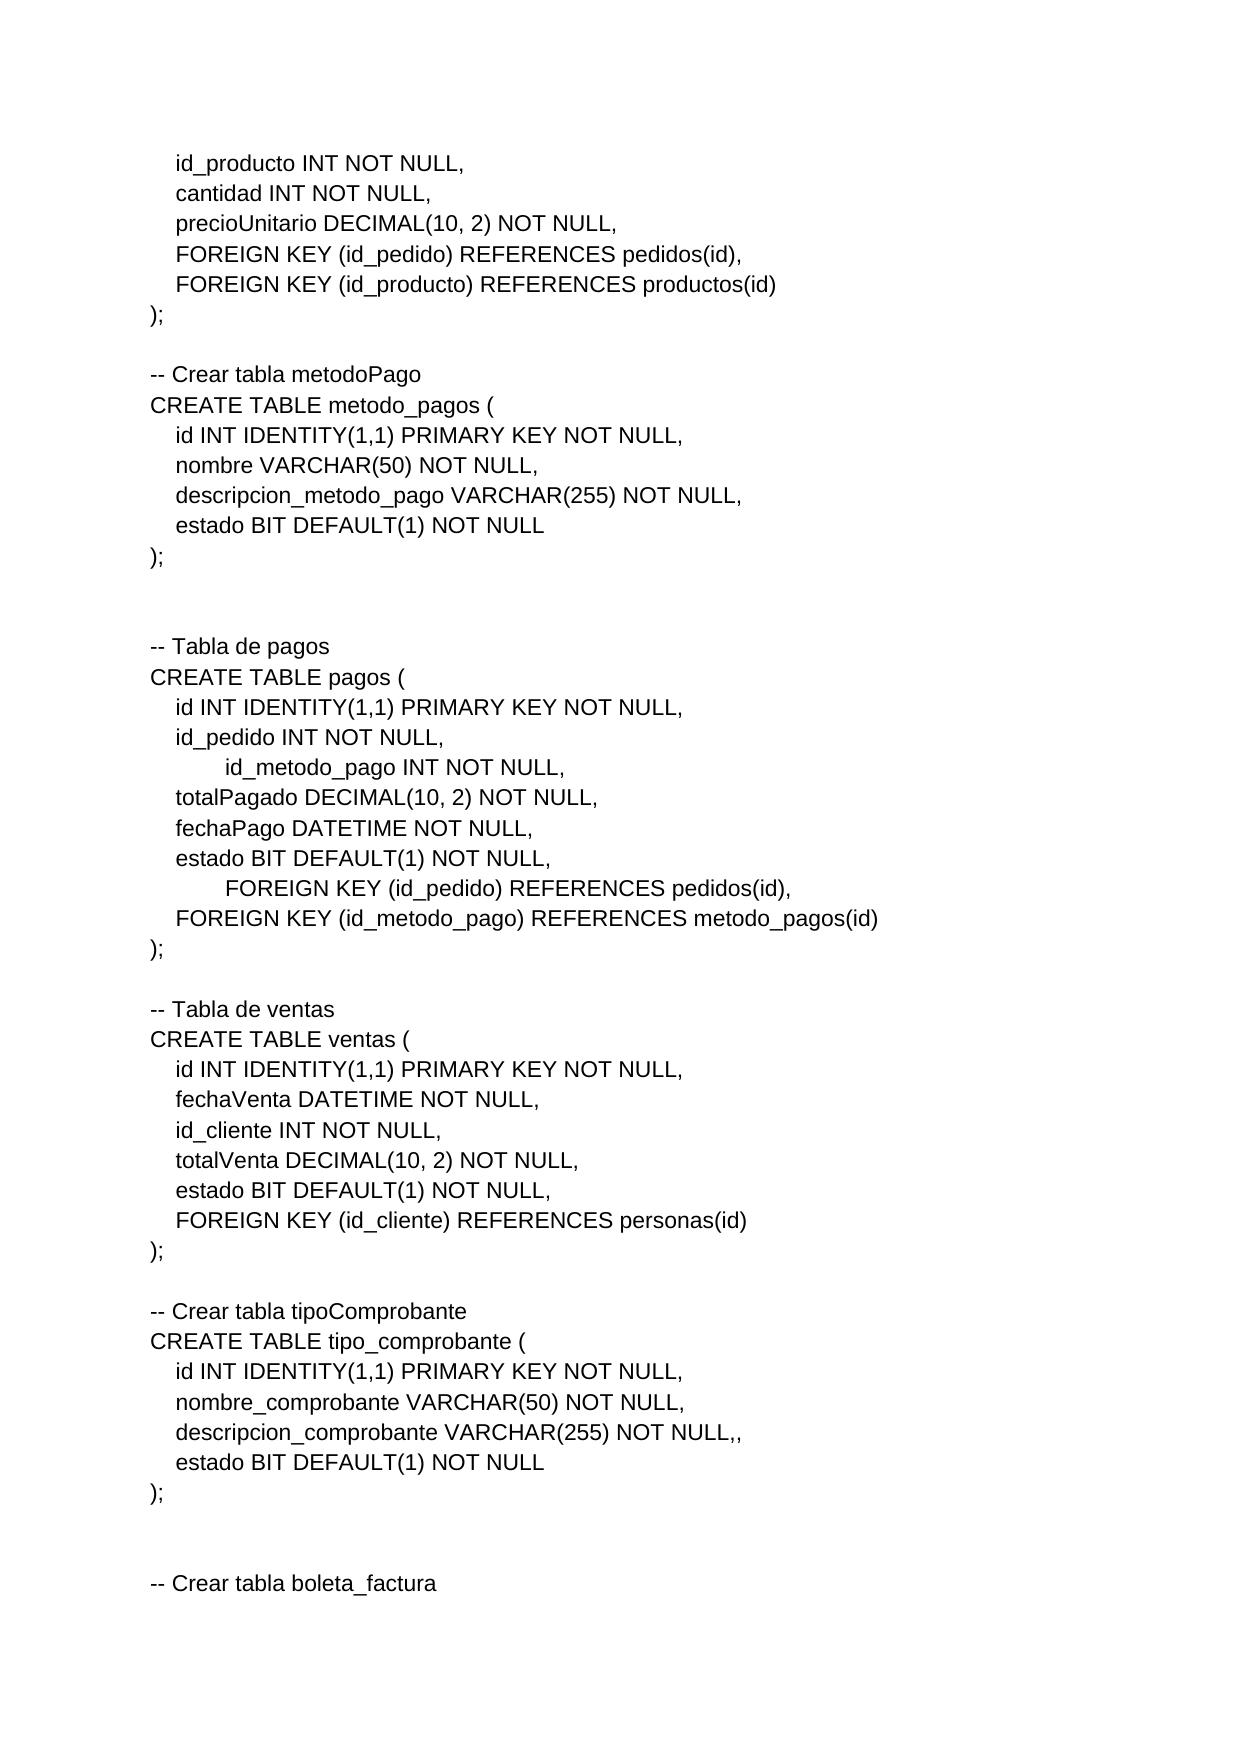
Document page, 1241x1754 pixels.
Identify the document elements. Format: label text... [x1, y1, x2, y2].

text nombre VARCHAR(50) NOT NULL, [150, 452, 1090, 478]
text ); [150, 1479, 1090, 1506]
text CREATE TABLE ventas ( [150, 1026, 1090, 1052]
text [150, 1358, 1090, 1385]
text fechaVenta DATETIME NOT NULL, [150, 1086, 1090, 1113]
text descripcion_metodo_pago VARCHAR(255) NOT NULL, [150, 482, 1090, 509]
text estado BIT DEFAULT(1) NOT NULL, [150, 1177, 1090, 1203]
text ); [150, 935, 1090, 962]
text CREATE TABLE tipo_comprobante ( [150, 1328, 1090, 1354]
text descripcion_comprobante VARCHAR(255) NOT NULL,, [150, 1419, 1090, 1445]
text id INT IDENTITY(1,1) PRIMARY KEY NOT NULL, [150, 694, 1090, 720]
text FOREIGN KEY (id_producto) REFERENCES productos(id) [150, 271, 1090, 297]
text CREATE TABLE metodo_pagos ( [150, 392, 1090, 418]
text ); [150, 1237, 1090, 1264]
text FOREIGN KEY (id_metodo_pago) REFERENCES metodo_pagos(id) [150, 905, 1090, 932]
text CREATE TABLE pagos ( [150, 663, 1090, 690]
text -- Crear tabla boleta_factura [150, 1570, 1090, 1596]
text id INT IDENTITY(1,1) PRIMARY KEY NOT NULL, [150, 1056, 1090, 1083]
text id_producto INT NOT NULL, [150, 150, 1090, 176]
text -- Tabla de pagos [150, 633, 1090, 660]
text ); [150, 301, 1090, 327]
text nombre_comprobante VARCHAR(50) NOT NULL, [150, 1388, 1090, 1415]
text estado BIT DEFAULT(1) NOT NULL [150, 512, 1090, 539]
text precioUnitario DECIMAL(10, 2) NOT NULL, [150, 210, 1090, 237]
text estado BIT DEFAULT(1) NOT NULL [150, 1449, 1090, 1475]
text fechaPago DATETIME NOT NULL, [150, 814, 1090, 841]
text estado BIT DEFAULT(1) NOT NULL, [150, 845, 1090, 871]
text FOREIGN KEY (id_cliente) REFERENCES personas(id) [150, 1207, 1090, 1234]
text id_metodo_pago INT NOT NULL, [150, 754, 1090, 781]
text -- Crear tabla metodoPago [150, 361, 1090, 388]
text totalVenta DECIMAL(10, 2) NOT NULL, [150, 1147, 1090, 1173]
text FOREIGN KEY (id_pedido) REFERENCES pedidos(id), [150, 241, 1090, 267]
text id_pedido INT NOT NULL, [150, 724, 1090, 750]
text ); [150, 543, 1090, 569]
text id INT IDENTITY(1,1) PRIMARY KEY NOT NULL, [150, 422, 1090, 448]
text -- Crear tabla tipoComprobante [150, 1298, 1090, 1324]
text FOREIGN KEY (id_pedido) REFERENCES pedidos(id), [150, 875, 1090, 901]
text id_cliente INT NOT NULL, [150, 1117, 1090, 1143]
text -- Tabla de ventas [150, 996, 1090, 1022]
text totalPagado DECIMAL(10, 2) NOT NULL, [150, 784, 1090, 811]
text cantidad INT NOT NULL, [150, 180, 1090, 207]
